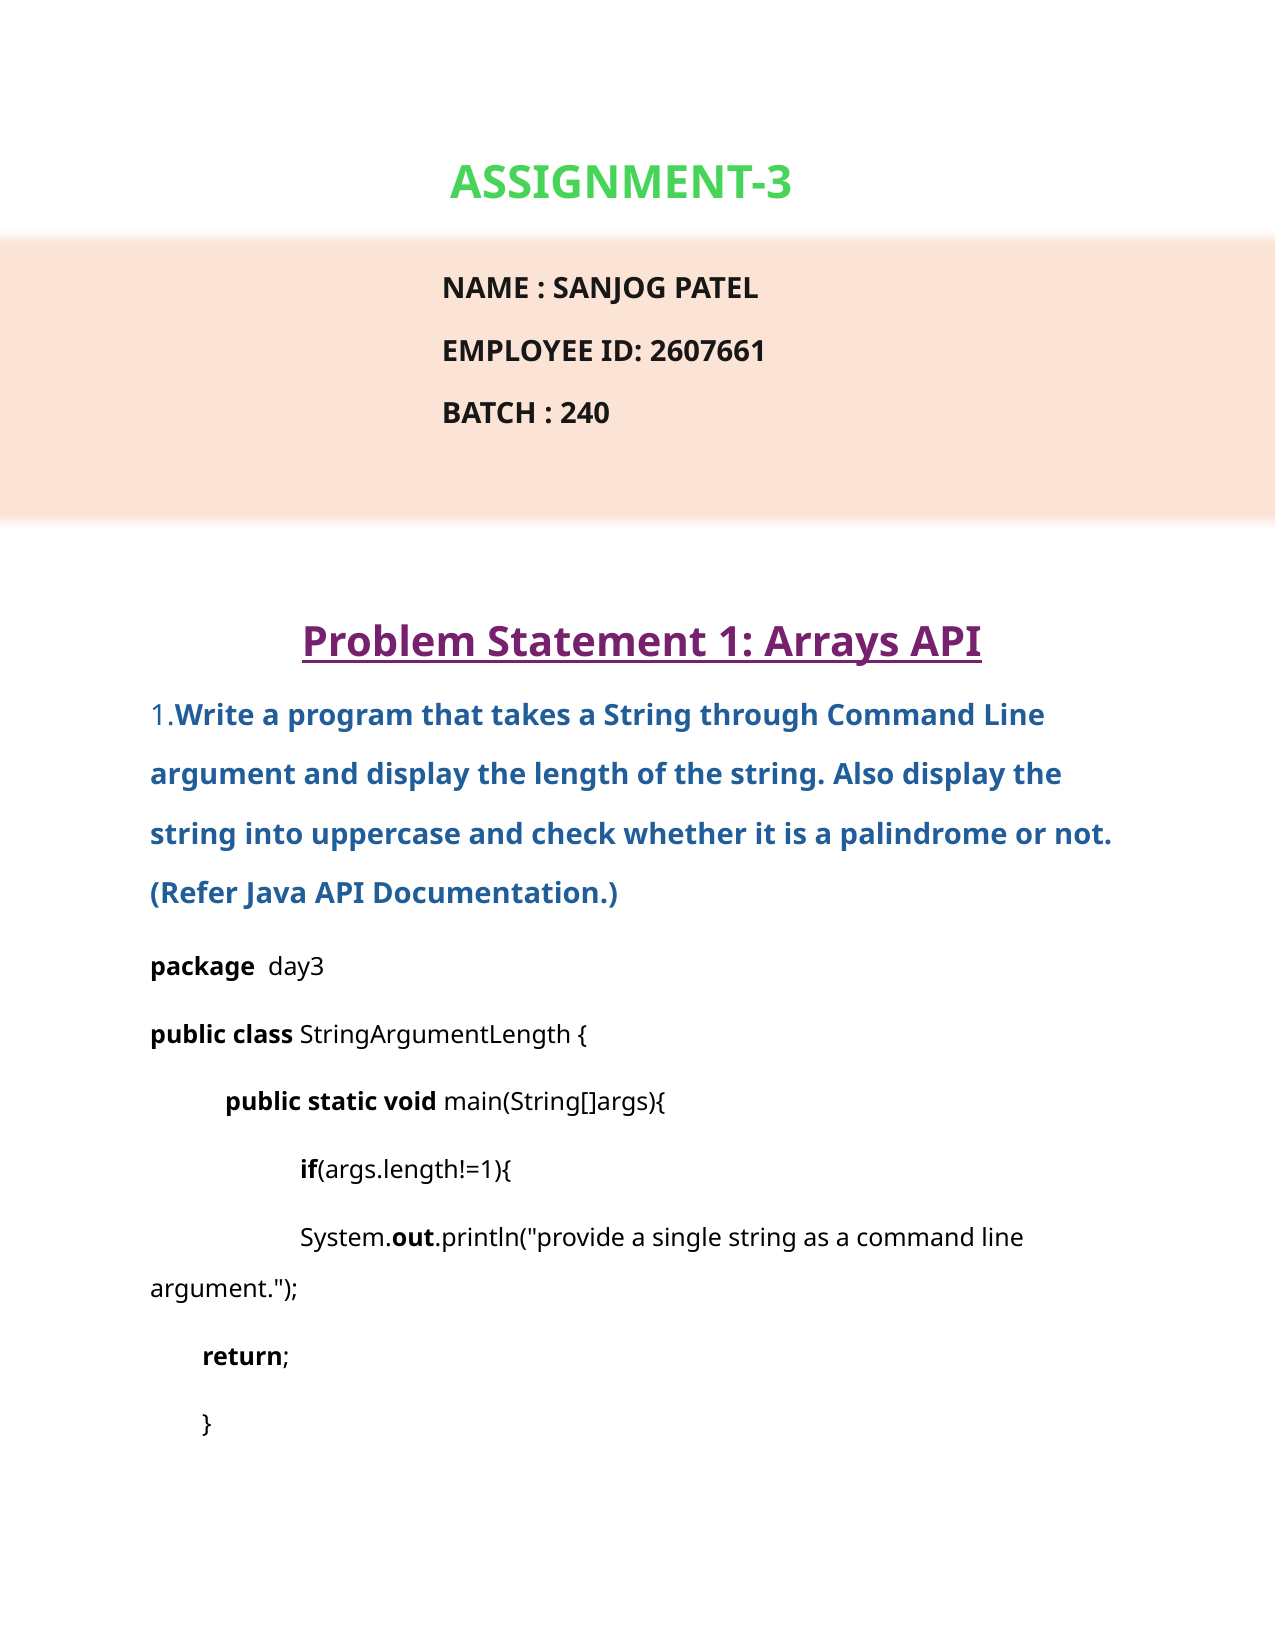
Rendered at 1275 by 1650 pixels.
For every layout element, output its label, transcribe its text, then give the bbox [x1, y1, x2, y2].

text ASSIGNMENT-3 [450, 150, 1125, 212]
text 1.Write a program that takes a String through Command Line argument and display the length of the string. Also display the string into uppercase and check whether it is a palindrome or not. (Refer Java API Documentation.) [150, 694, 1125, 912]
text System.out.println("provide a single string as a command line argument."); [150, 1219, 1125, 1304]
text } [150, 1406, 1125, 1440]
text if(args.length!=1){ [150, 1152, 1125, 1186]
text Problem Statement 1: Arrays API [150, 612, 1125, 669]
text public class StringArgumentLength { [150, 1016, 1125, 1050]
text return; [150, 1338, 1125, 1372]
text package day3 [150, 948, 1125, 983]
text public static void main(String[]args){ [150, 1084, 1125, 1118]
